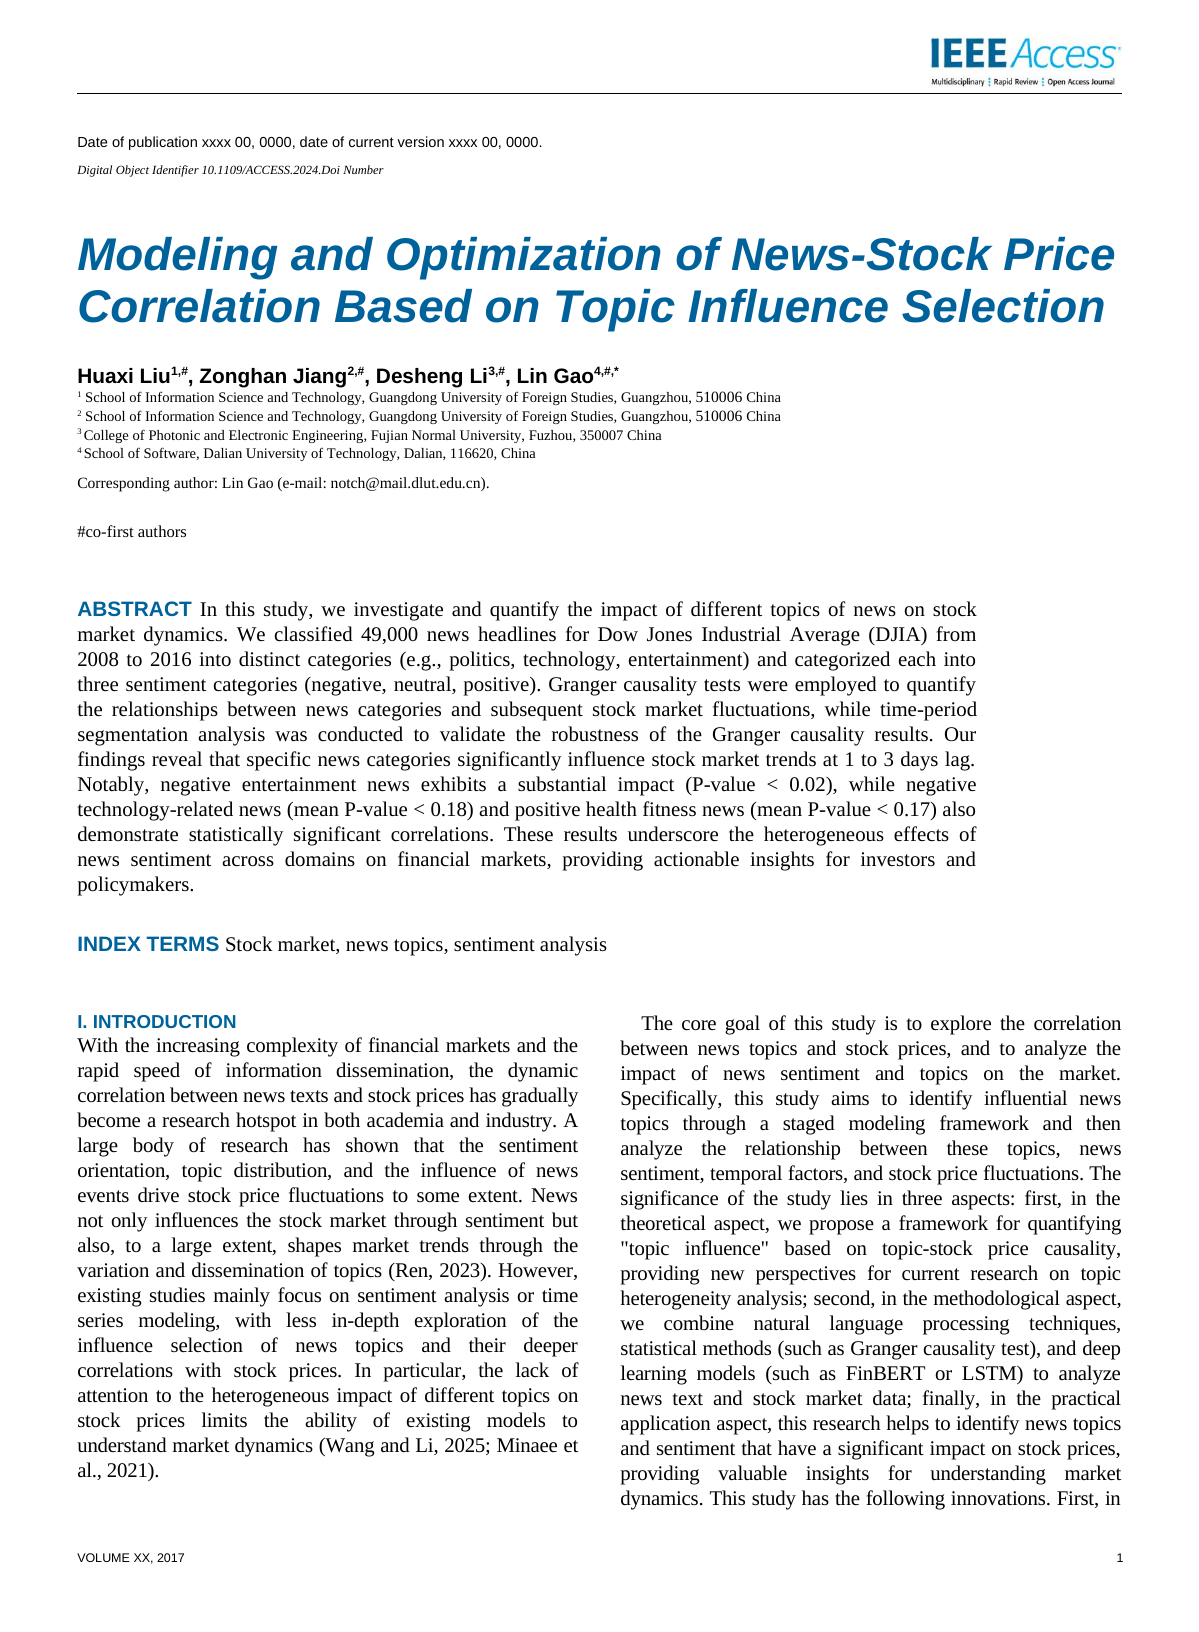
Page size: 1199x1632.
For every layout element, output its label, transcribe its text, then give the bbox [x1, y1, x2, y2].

text INDEX TERMS Stock market, news topics, sentiment analysis [77, 932, 978, 956]
text With the increasing complexity of financial markets and the rapid speed of information dissemination, the dynamic correlation between news texts and stock prices has gradually become a research hotspot in both academia and industry. A large body of research has shown that the sentiment orientation, topic distribution, and the influence of news events drive stock price fluctuations to some extent. News not only influences the stock market through sentiment but also, to a large extent, shapes market trends through the variation and dissemination of topics (Ren, 2023). However, existing studies mainly focus on sentiment analysis or time series modeling, with less in-depth exploration of the influence selection of news topics and their deeper correlations with stock prices. In particular, the lack of attention to the heterogeneous impact of different topics on stock prices limits the ability of existing models to understand market dynamics (Wang and Li, 2025; Minaee et al., 2021). [77, 1032, 578, 1482]
text 4 School of Software, Dalian University of Technology, Dalian, 116620, China [77, 444, 955, 463]
text Huaxi Liu1,#, Zonghan Jiang2,#, Desheng Li3,#, Lin Gao4,#,* [77, 364, 978, 388]
text Corresponding author: Lin Gao (e-mail: notch@mail.dlut.edu.cn). [77, 473, 955, 492]
text 3 College of Photonic and Electronic Engineering, Fujian Normal University, Fuzhou, 350007 China [77, 425, 955, 444]
list INTRODUCTION [77, 1011, 578, 1032]
text Digital Object Identifier 10.1109/ACCESS.2024.Doi Number [77, 163, 1122, 177]
text Date of publication xxxx 00, 0000, date of current version xxxx 00, 0000. [77, 133, 1122, 150]
text ABSTRACT In this study, we investigate and quantify the impact of different topics of news on stock market dynamics. We classified 49,000 news headlines for Dow Jones Industrial Average (DJIA) from 2008 to 2016 into distinct categories (e.g., politics, technology, entertainment) and categorized each into three sentiment categories (negative, neutral, positive). Granger causality tests were employed to quantify the relationships between news categories and subsequent stock market fluctuations, while time-period segmentation analysis was conducted to validate the robustness of the Granger causality results. Our findings reveal that specific news categories significantly influence stock market trends at 1 to 3 days lag. Notably, negative entertainment news exhibits a substantial impact (P-value < 0.02), while negative technology-related news (mean P-value < 0.18) and positive health fitness news (mean P-value < 0.17) also demonstrate statistically significant correlations. These results underscore the heterogeneous effects of news sentiment across domains on financial markets, providing actionable insights for investors and policymakers. [77, 597, 978, 897]
text 2 School of Information Science and Technology, Guangdong University of Foreign Studies, Guangzhou, 510006 China [77, 406, 955, 425]
picture [930, 37, 1122, 87]
text #co-first authors [77, 502, 1122, 541]
title Modeling and Optimization of News-Stock Price Correlation Based on Topic Influence Selection [77, 227, 1122, 332]
text 1 School of Information Science and Technology, Guangdong University of Foreign Studies, Guangzhou, 510006 China [77, 388, 955, 406]
